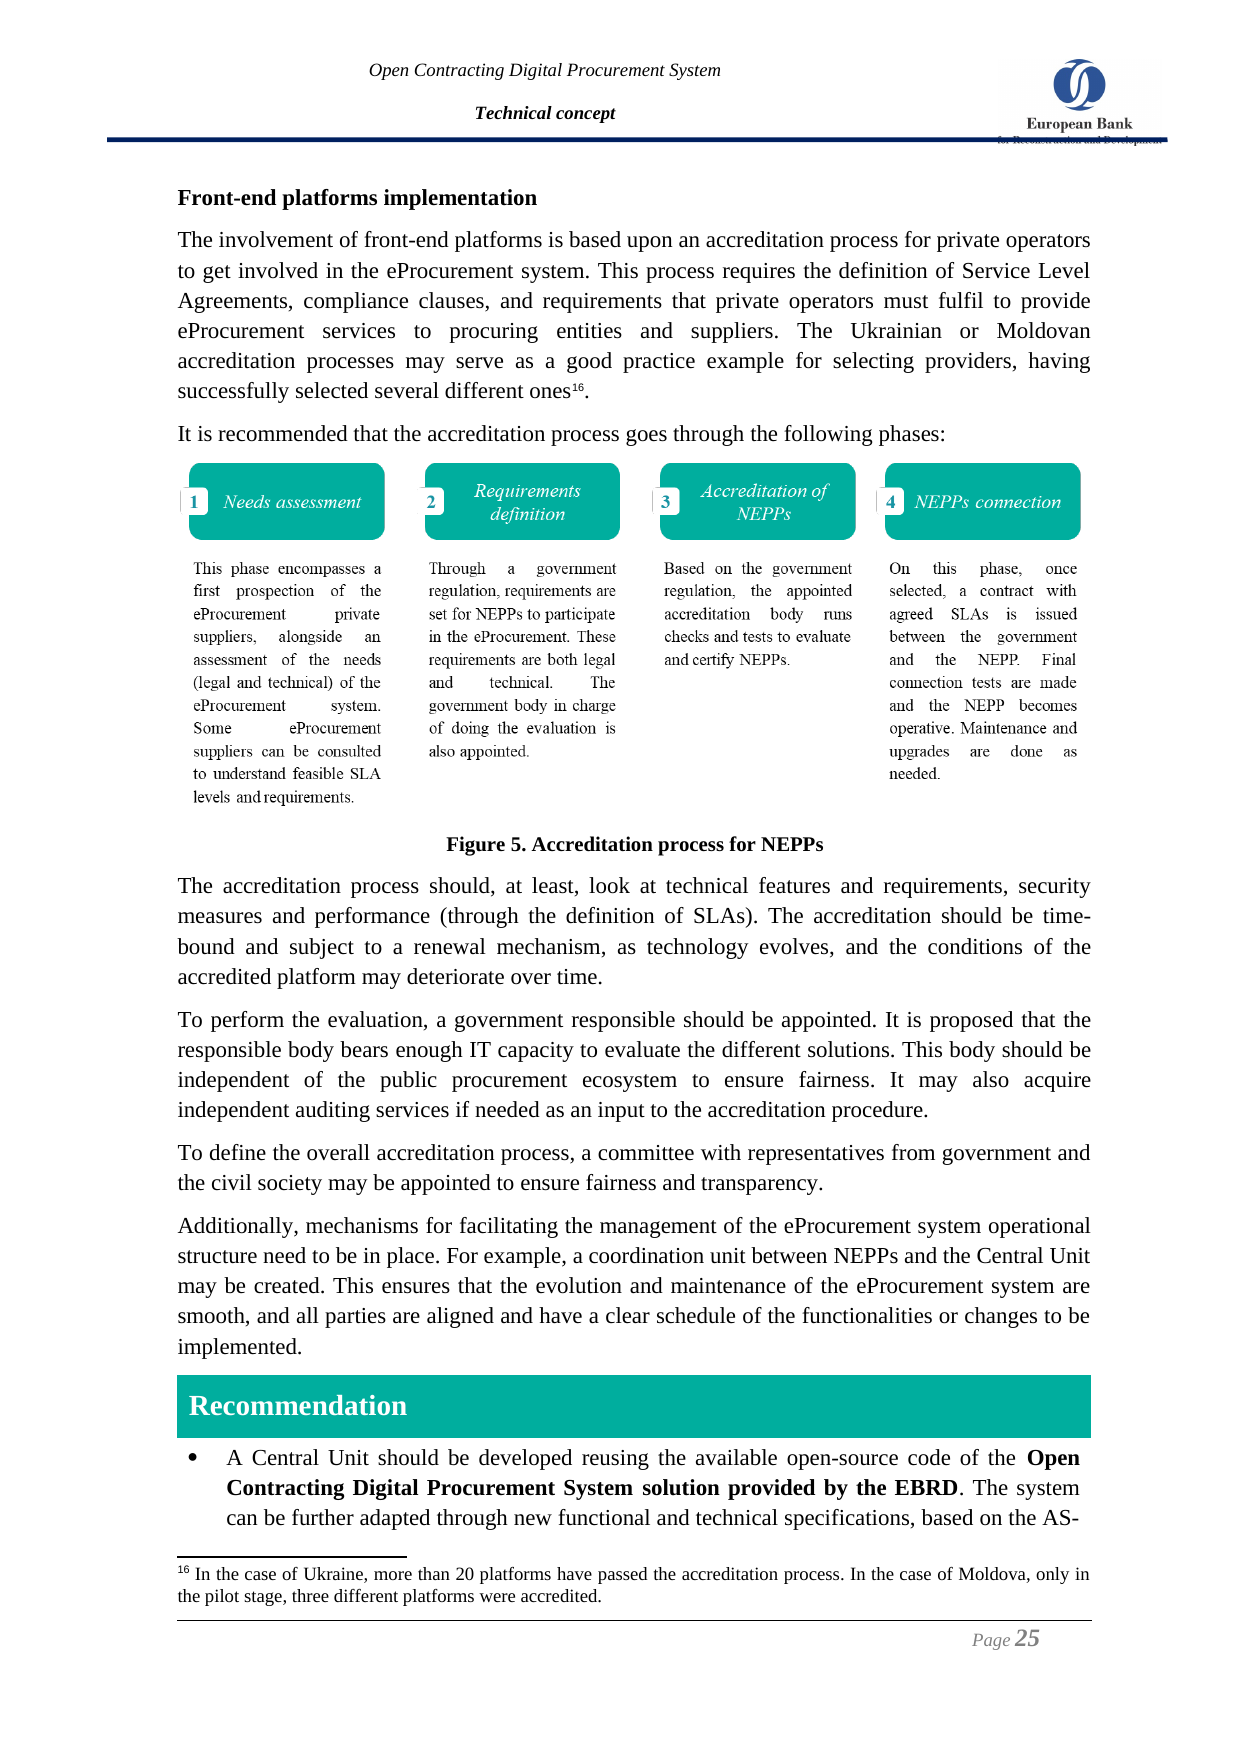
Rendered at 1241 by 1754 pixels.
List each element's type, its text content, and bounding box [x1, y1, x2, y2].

text The involvement of front-end platforms is based upon an accreditation process for private operators to get involved in the eProcurement system. This process requires the definition of Service Level Agreements, compliance clauses, and requirements that private operators must fulfil to provide eProcurement services to procuring entities and suppliers. The Ukrainian or Moldovan accreditation processes may serve as a good practice example for selecting providers, having successfully selected several different ones. [177, 227, 1092, 404]
text Figure 5. Accreditation process for NEPPs [177, 832, 1092, 856]
text Additionally, mechanisms for facilitating the management of the eProcurement system operational structure need to be in place. For example, a coordination unit between NEPPs and the Central Unit may be created. This ensures that the evolution and maintenance of the eProcurement system are smooth, and all parties are aligned and have a clear schedule of the functionalities or changes to be implemented. [177, 1212, 1092, 1359]
picture [997, 59, 1162, 137]
text To define the overall accreditation process, a committee with representatives from government and the civil society may be appointed to ensure fairness and transparency. [177, 1139, 1092, 1196]
subtitle Front-end platforms implementation [177, 184, 1092, 210]
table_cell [177, 1438, 1091, 1531]
text The accreditation process should, at least, look at technical features and requirements, security measures and performance (through the definition of SLAs). The accreditation should be time-bound and subject to a renewal mechanism, as technology evolves, and the conditions of the accredited platform may deteriorate over time. [177, 872, 1092, 989]
picture [177, 463, 1085, 816]
table_header Recommendation [177, 1375, 1091, 1438]
text To perform the evaluation, a government responsible should be appointed. It is proposed that the responsible body bears enough IT capacity to evaluate the different solutions. This body should be independent of the public procurement ecosystem to ensure fairness. It may also acquire independent auditing services if needed as an input to the accreditation procedure. [177, 1006, 1092, 1123]
text It is recommended that the accreditation process goes through the following phases: [177, 420, 1092, 447]
